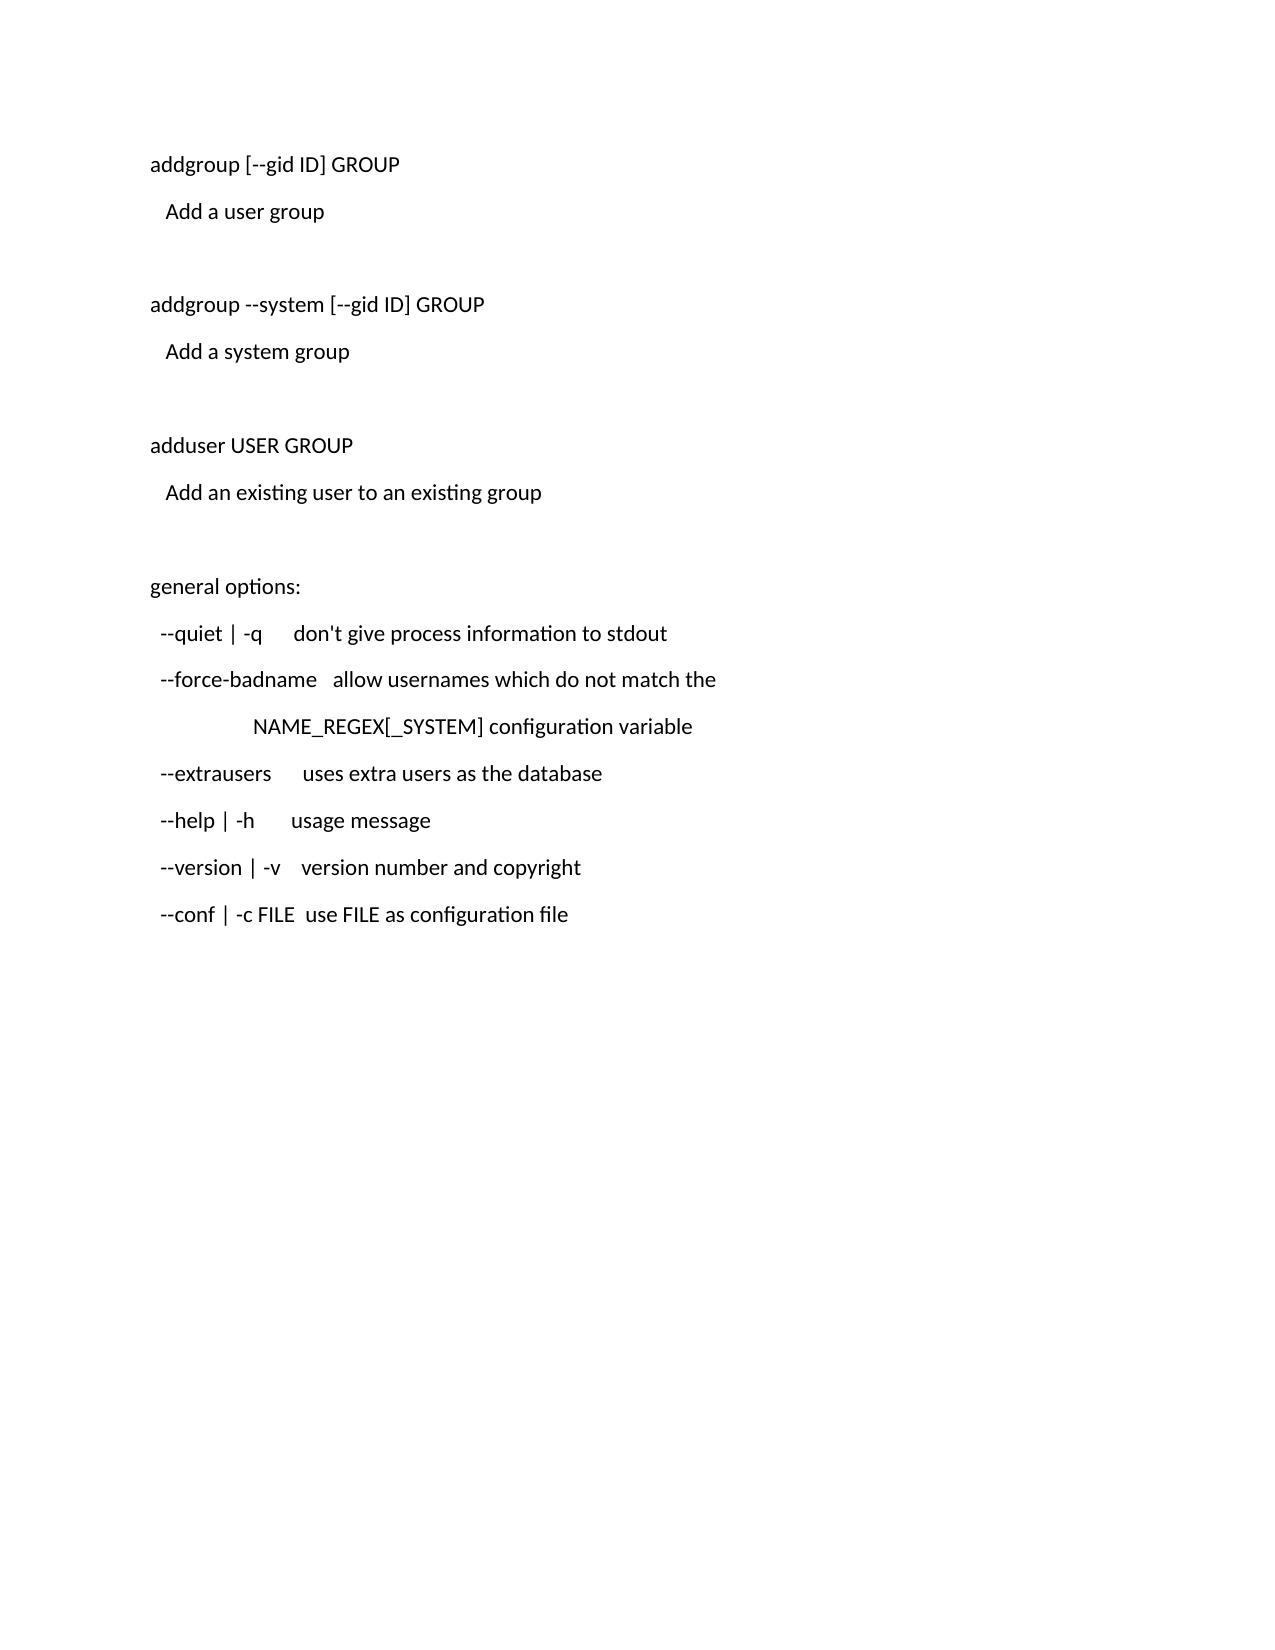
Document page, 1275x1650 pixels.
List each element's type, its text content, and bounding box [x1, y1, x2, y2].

text --extrausers uses extra users as the database [150, 759, 1125, 787]
text addgroup [--gid ID] GROUP [150, 150, 1125, 178]
text --quiet | -q don't give process information to stdout [150, 619, 1125, 647]
text adduser USER GROUP [150, 431, 1125, 459]
text general options: [150, 572, 1125, 600]
text Add a system group [150, 337, 1125, 366]
text --version | -v version number and copyright [150, 853, 1125, 881]
text addgroup --system [--gid ID] GROUP [150, 291, 1125, 319]
text Add an existing user to an existing group [150, 478, 1125, 506]
text --conf | -c FILE use FILE as configuration file [150, 900, 1125, 928]
text NAME_REGEX[_SYSTEM] configuration variable [150, 712, 1125, 741]
text --help | -h usage message [150, 806, 1125, 834]
text --force-badname allow usernames which do not match the [150, 666, 1125, 694]
text Add a user group [150, 197, 1125, 225]
